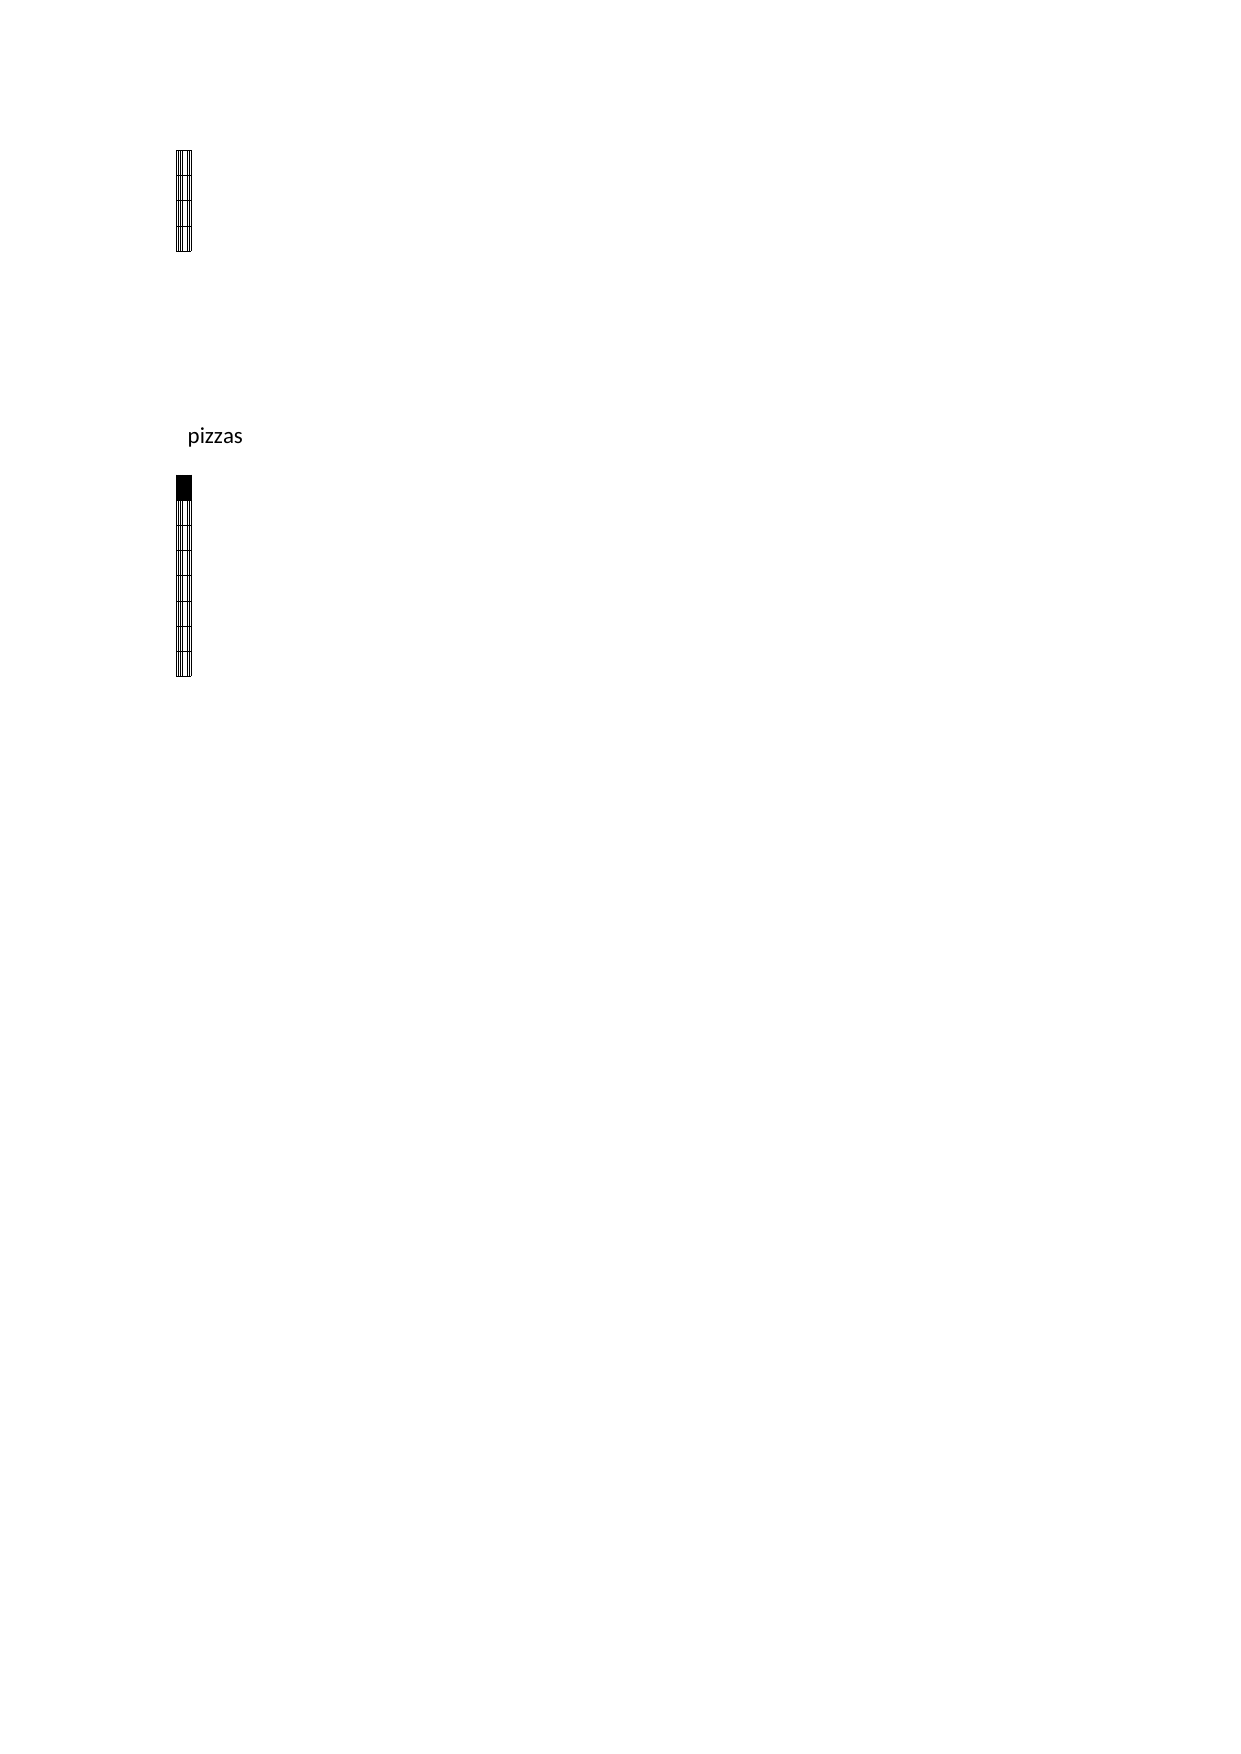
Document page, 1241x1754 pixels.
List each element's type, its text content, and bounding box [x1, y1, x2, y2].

table_cell [183, 602, 187, 626]
table_cell [183, 652, 187, 676]
table_cell [183, 176, 187, 200]
text pizzas [187, 421, 1053, 449]
table_cell [183, 526, 187, 550]
table_cell [183, 551, 187, 575]
table_cell [183, 576, 187, 601]
table_cell [183, 151, 187, 175]
table_cell [183, 201, 187, 226]
table_cell [183, 227, 187, 251]
table_cell [183, 627, 187, 651]
